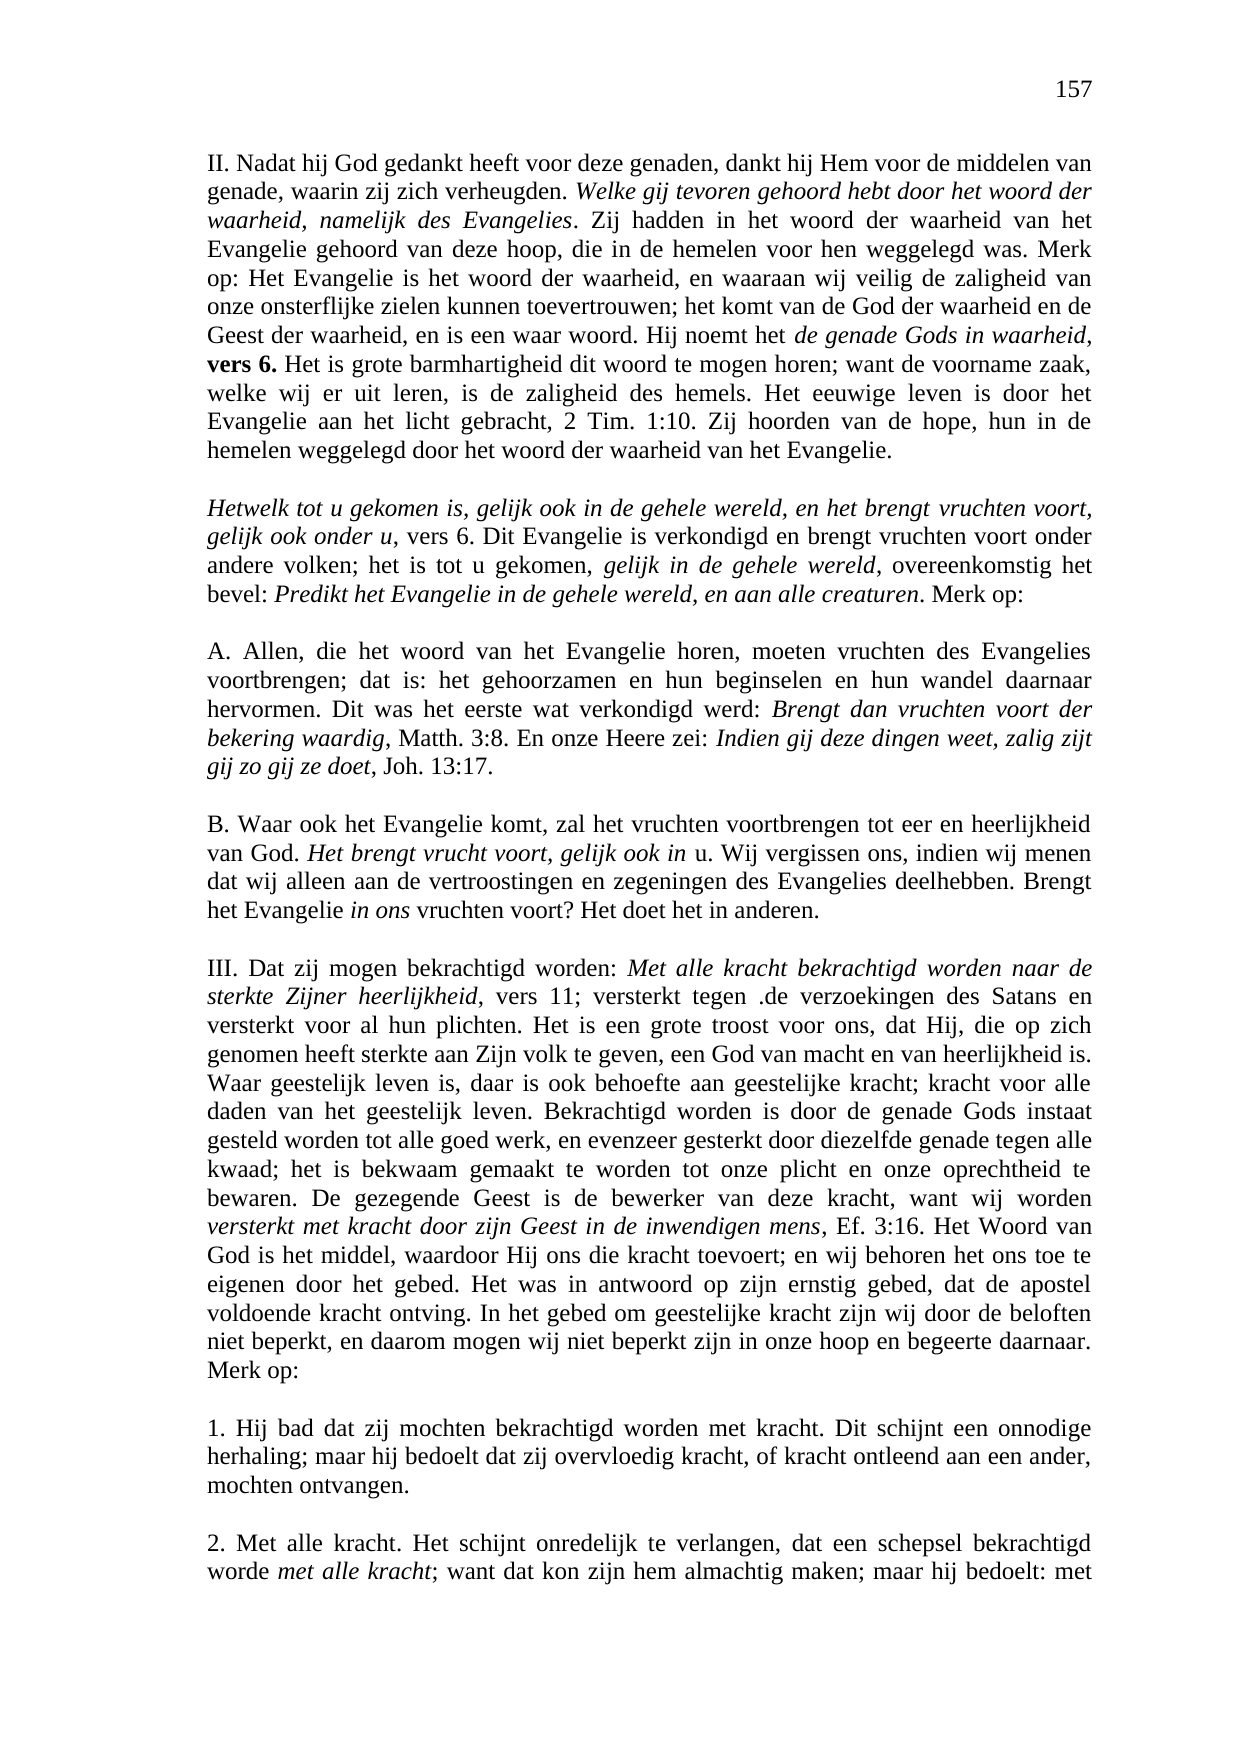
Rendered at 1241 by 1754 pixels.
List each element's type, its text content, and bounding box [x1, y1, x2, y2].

text II. Nadat hij God gedankt heeft voor deze genaden, dankt hij Hem voor de middelen van genade, waarin zij zich verheugden. Welke gij tevoren gehoord hebt door het woord der waarheid, namelijk des Evangelies. Zij hadden in het woord der waarheid van het Evangelie gehoord van deze hoop, die in de hemelen voor hen weggelegd was. Merk op: Het Evangelie is het woord der waarheid, en waaraan wij veilig de zaligheid van onze onsterflijke zielen kunnen toevertrouwen; het komt van de God der waarheid en de Geest der waarheid, en is een waar woord. Hij noemt het de genade Gods in waarheid, vers 6. Het is grote barmhartigheid dit woord te mogen horen; want de voorname zaak, welke wij er uit leren, is de zaligheid des hemels. Het eeuwige leven is door het Evangelie aan het licht gebracht, 2 Tim. 1:10. Zij hoorden van de hope, hun in de hemelen weggelegd door het woord der waarheid van het Evangelie. [207, 148, 1092, 464]
text Hetwelk tot u gekomen is, gelijk ook in de gehele wereld, en het brengt vruchten voort, gelijk ook onder u, vers 6. Dit Evangelie is verkondigd en brengt vruchten voort onder andere volken; het is tot u gekomen, gelijk in de gehele wereld, overeenkomstig het bevel: Predikt het Evangelie in de gehele wereld, en aan alle creaturen. Merk op: [207, 493, 1092, 608]
text 1. Hij bad dat zij mochten bekrachtigd worden met kracht. Dit schijnt een onnodige herhaling; maar hij bedoelt dat zij overvloedig kracht, of kracht ontleend aan een ander, mochten ontvangen. [207, 1413, 1092, 1499]
text B. Waar ook het Evangelie komt, zal het vruchten voortbrengen tot eer en heerlijkheid van God. Het brengt vrucht voort, gelijk ook in u. Wij vergissen ons, indien wij menen dat wij alleen aan de vertroostingen en zegeningen des Evangelies deelhebben. Brengt het Evangelie in ons vruchten voort? Het doet het in anderen. [207, 809, 1092, 924]
text A. Allen, die het woord van het Evangelie horen, moeten vruchten des Evangelies voortbrengen; dat is: het gehoorzamen en hun beginselen en hun wandel daarnaar hervormen. Dit was het eerste wat verkondigd werd: Brengt dan vruchten voort der bekering waardig, Matth. 3:8. En onze Heere zei: Indien gij deze dingen weet, zalig zijt gij zo gij ze doet, Joh. 13:17. [207, 636, 1092, 780]
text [207, 1528, 1092, 1585]
text III. Dat zij mogen bekrachtigd worden: Met alle kracht bekrachtigd worden naar de sterkte Zijner heerlijkheid, vers 11; versterkt tegen .de verzoekingen des Satans en versterkt voor al hun plichten. Het is een grote troost voor ons, dat Hij, die op zich genomen heeft sterkte aan Zijn volk te geven, een God van macht en van heerlijkheid is. Waar geestelijk leven is, daar is ook behoefte aan geestelijke kracht; kracht voor alle daden van het geestelijk leven. Bekrachtigd worden is door de genade Gods instaat gesteld worden tot alle goed werk, en evenzeer gesterkt door diezelfde genade tegen alle kwaad; het is bekwaam gemaakt te worden tot onze plicht en onze oprechtheid te bewaren. De gezegende Geest is de bewerker van deze kracht, want wij worden versterkt met kracht door zijn Geest in de inwendigen mens, Ef. 3:16. Het Woord van God is het middel, waardoor Hij ons die kracht toevoert; en wij behoren het ons toe te eigenen door het gebed. Het was in antwoord op zijn ernstig gebed, dat de apostel voldoende kracht ontving. In het gebed om geestelijke kracht zijn wij door de beloften niet beperkt, en daarom mogen wij niet beperkt zijn in onze hoop en begeerte daarnaar. Merk op: [207, 953, 1092, 1384]
